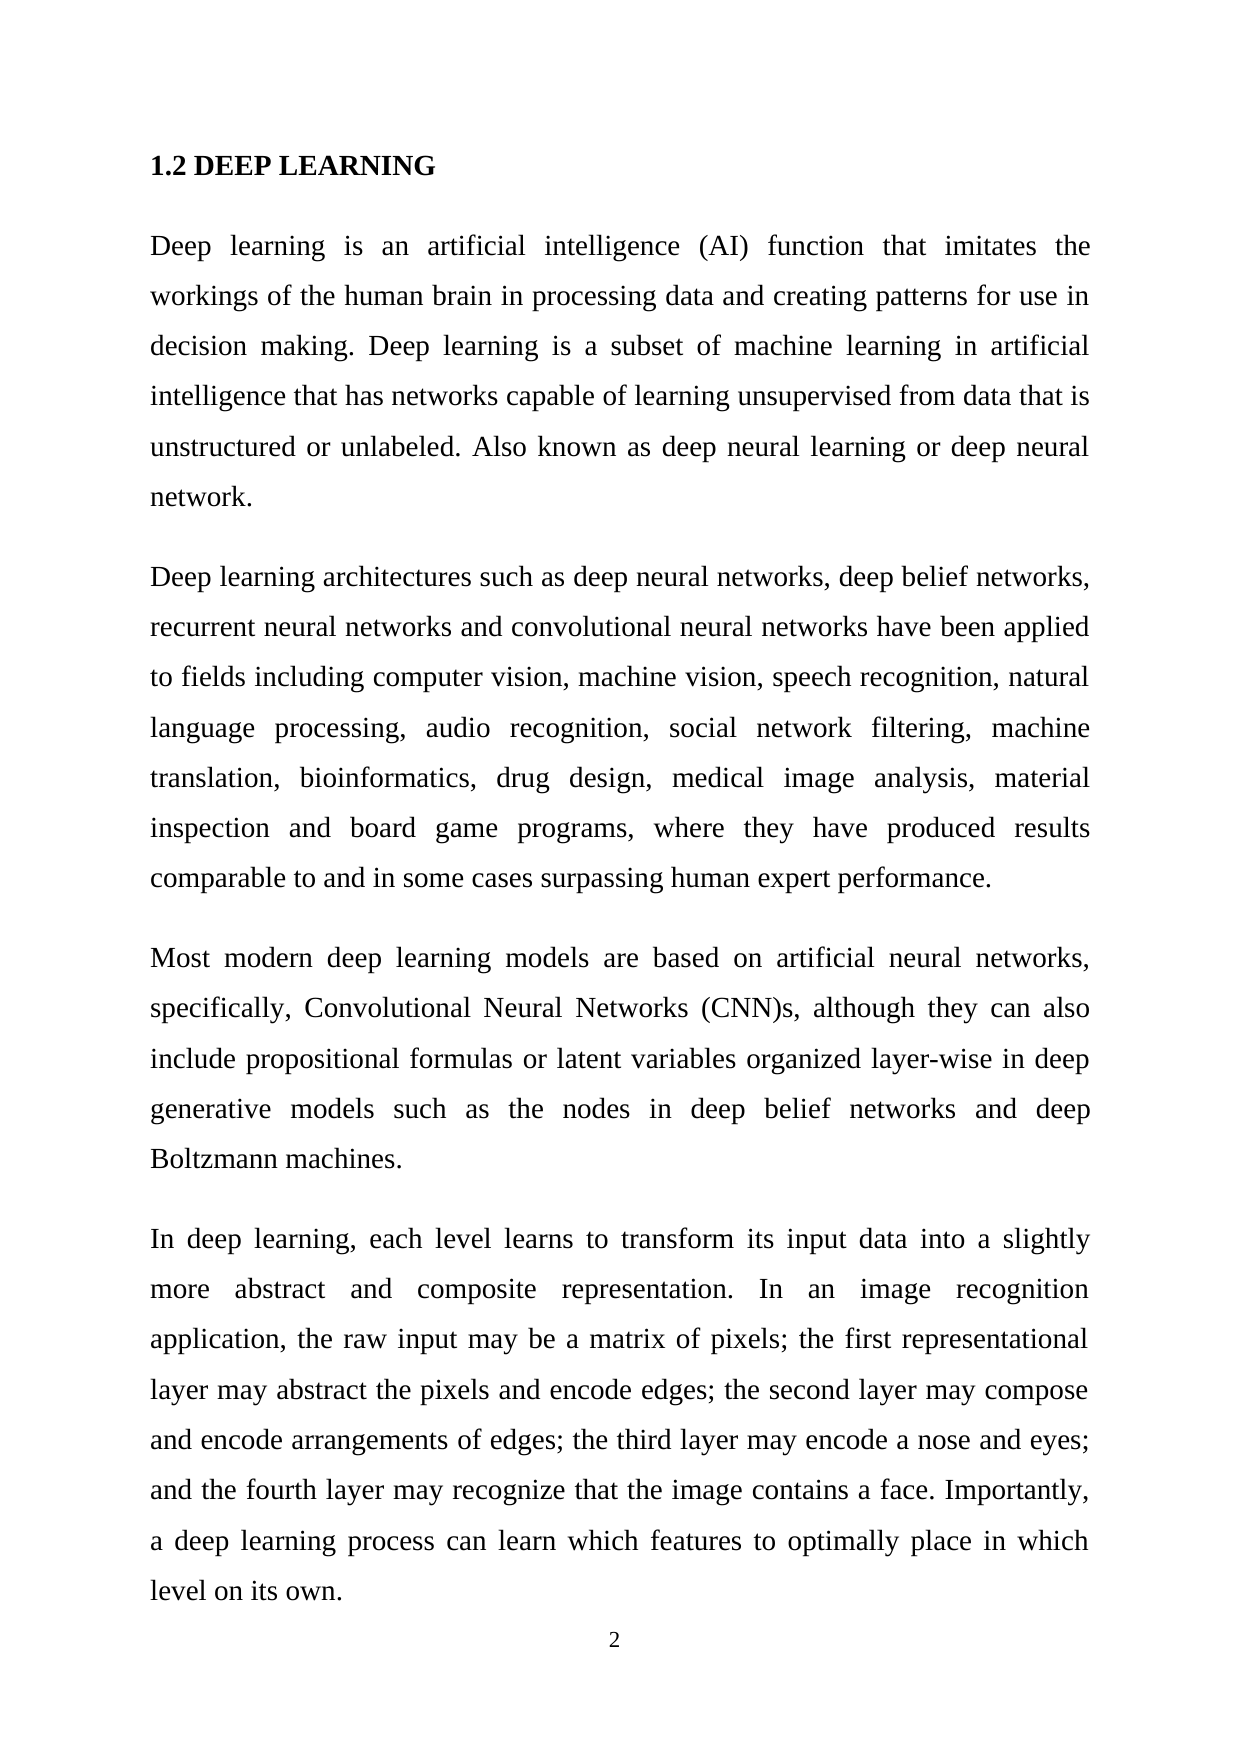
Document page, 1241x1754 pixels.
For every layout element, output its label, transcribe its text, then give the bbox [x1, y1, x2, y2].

text In deep learning, each level learns to transform its input data into a slightly more abstract and composite representation. In an image recognition application, the raw input may be a matrix of pixels; the first representational layer may abstract the pixels and encode edges; the second layer may compose and encode arrangements of edges; the third layer may encode a nose and eyes; and the fourth layer may recognize that the image contains a face. Importantly, a deep learning process can learn which features to optimally place in which level on its own. [150, 1221, 1090, 1607]
subtitle DEEP LEARNING [150, 148, 1234, 182]
text Most modern deep learning models are based on artificial neural networks, specifically, Convolutional Neural Networks (CNN)s, although they can also include propositional formulas or latent variables organized layer-wise in deep generative models such as the nodes in deep belief networks and deep Boltzmann machines. [150, 940, 1091, 1175]
text Deep learning architectures such as deep neural networks, deep belief networks, recurrent neural networks and convolutional neural networks have been applied to fields including computer vision, machine vision, speech recognition, natural language processing, audio recognition, social network filtering, machine translation, bioinformatics, drug design, medical image analysis, material inspection and board game programs, where they have produced results comparable to and in some cases surpassing human expert performance. [150, 559, 1091, 894]
text Deep learning is an artificial intelligence (AI) function that imitates the workings of the human brain in processing data and creating patterns for use in decision making. Deep learning is a subset of machine learning in artificial intelligence that has networks capable of learning unsupervised from data that is unstructured or unlabeled. Also known as deep neural learning or deep neural network. [150, 228, 1091, 513]
